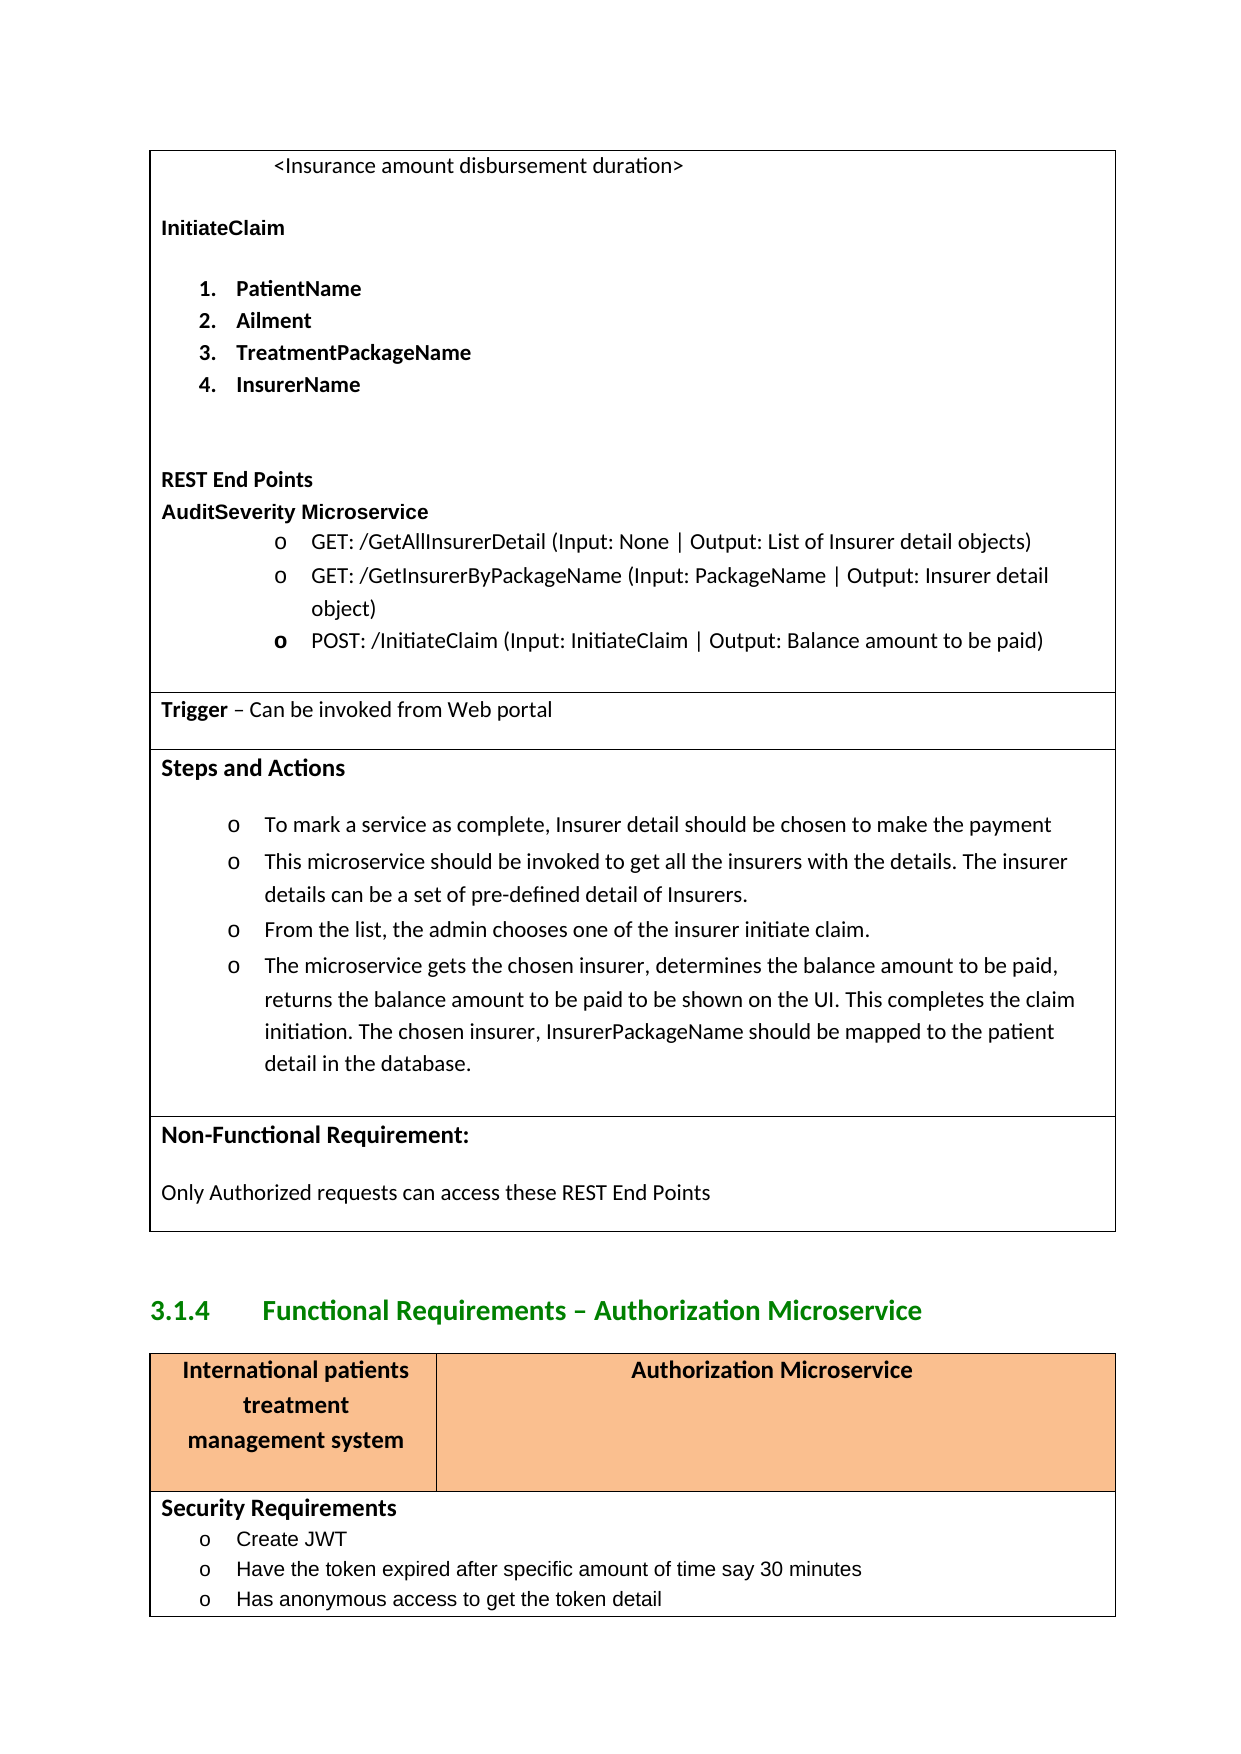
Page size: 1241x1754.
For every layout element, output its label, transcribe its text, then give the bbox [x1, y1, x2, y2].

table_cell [151, 151, 1115, 692]
subtitle Functional Requirements – Authorization Microservice [150, 1292, 1009, 1328]
table_header International patients treatment management system [151, 1354, 436, 1491]
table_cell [151, 1492, 1115, 1616]
table_cell Steps and Actions To mark a service as complete, Insurer detail should be chosen to make the payment This microservice should be invoked to get all the insurers with the details. The insurer details can be a set of pre-defined detail of Insurers. From the list, the admin chooses one of the insurer initiate claim. The microservice gets the chosen insurer, determines the balance amount to be paid, returns the balance amount to be paid to be shown on the UI. This completes the claim initiation. The chosen insurer, InsurerPackageName should be mapped to the patient detail in the database. [151, 750, 1115, 1116]
table_header Authorization Microservice [437, 1354, 1115, 1491]
table_cell Non-Functional Requirement: Only Authorized requests can access these REST End Points [151, 1117, 1115, 1231]
table_cell Trigger – Can be invoked from Web portal [151, 693, 1115, 749]
